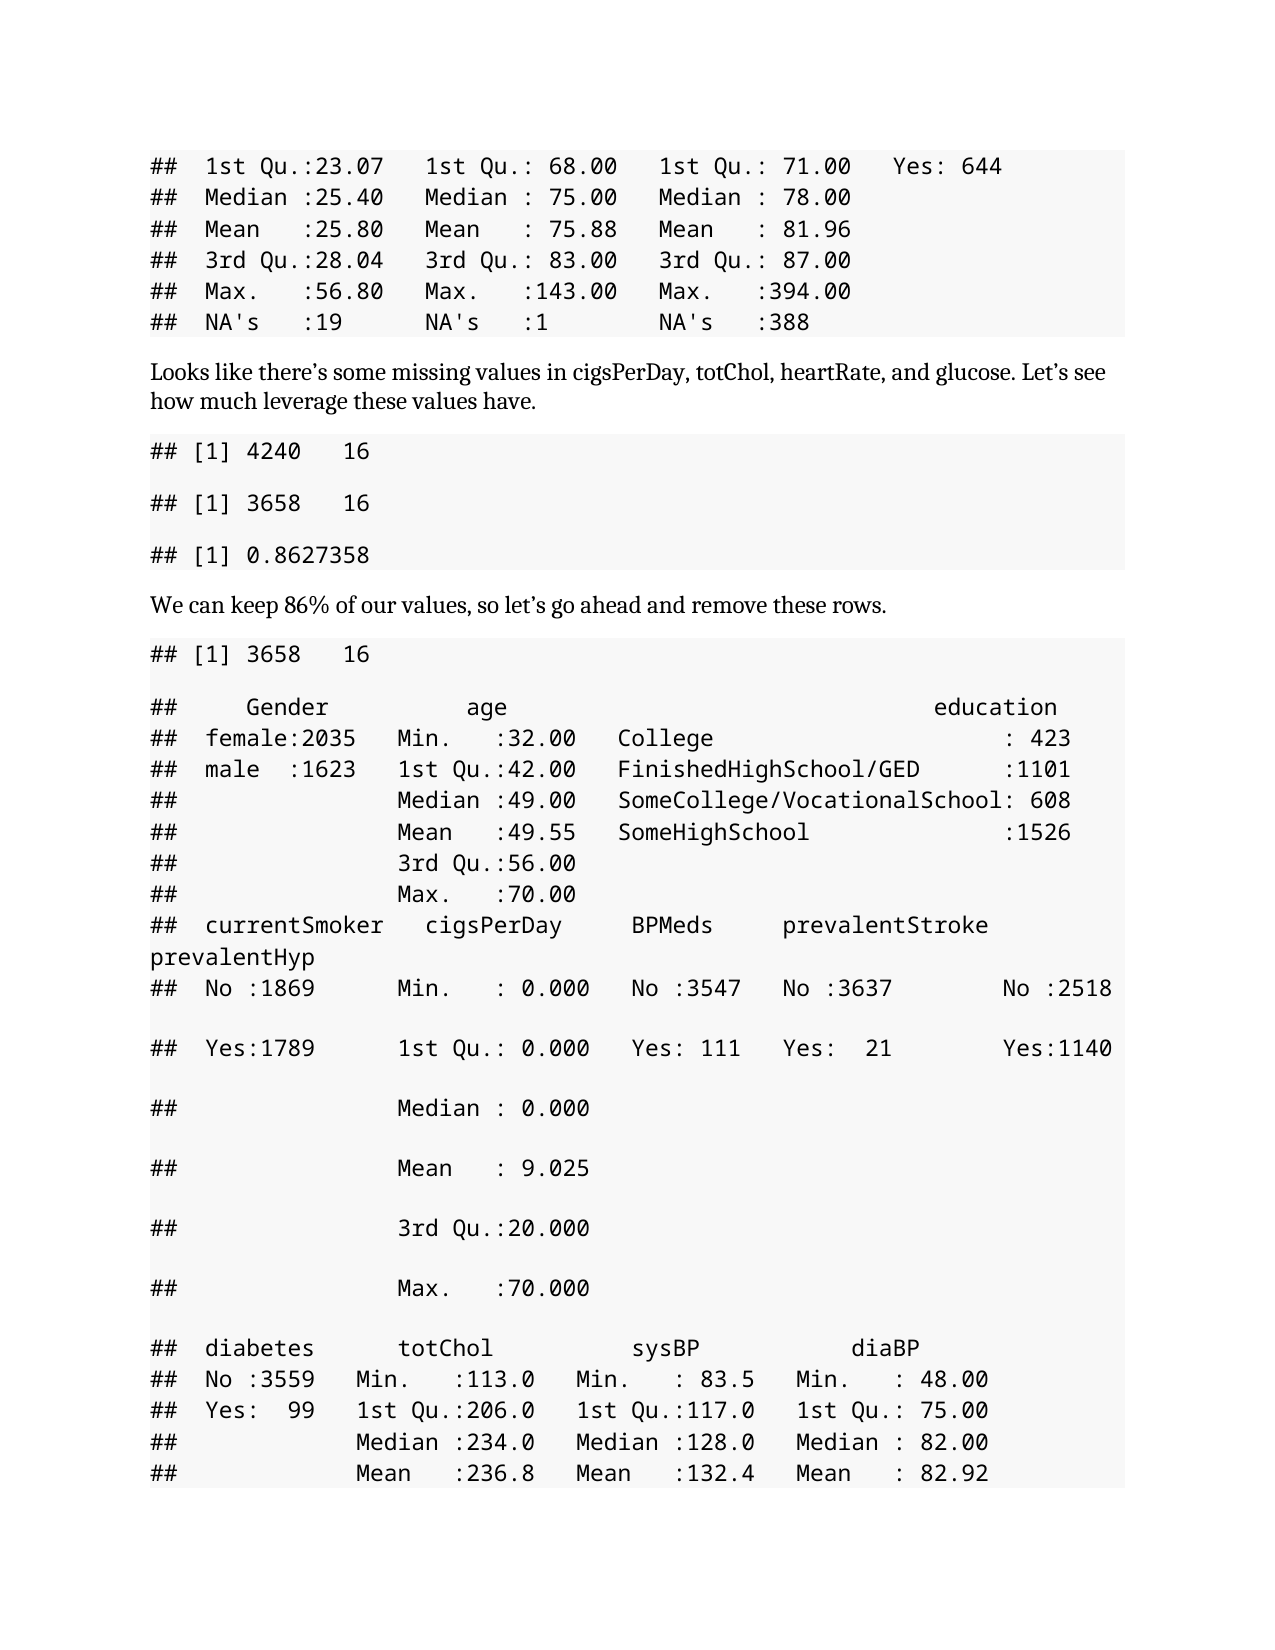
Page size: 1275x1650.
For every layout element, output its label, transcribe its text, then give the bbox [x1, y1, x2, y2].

text Looks like there’s some missing values in cigsPerDay, totChol, heartRate, and glucose. Let’s see how much leverage these values have. [150, 358, 1125, 416]
text We can keep 86% of our values, so let’s go ahead and remove these rows. [150, 591, 1125, 619]
text ## [1] 3658 16 [150, 638, 1125, 669]
text ## [1] 0.8627358 [150, 539, 1125, 570]
text ## [1] 3658 16 [150, 487, 1125, 518]
text ## [1] 4240 16 [150, 434, 1125, 466]
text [150, 690, 1125, 1488]
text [150, 150, 1125, 337]
